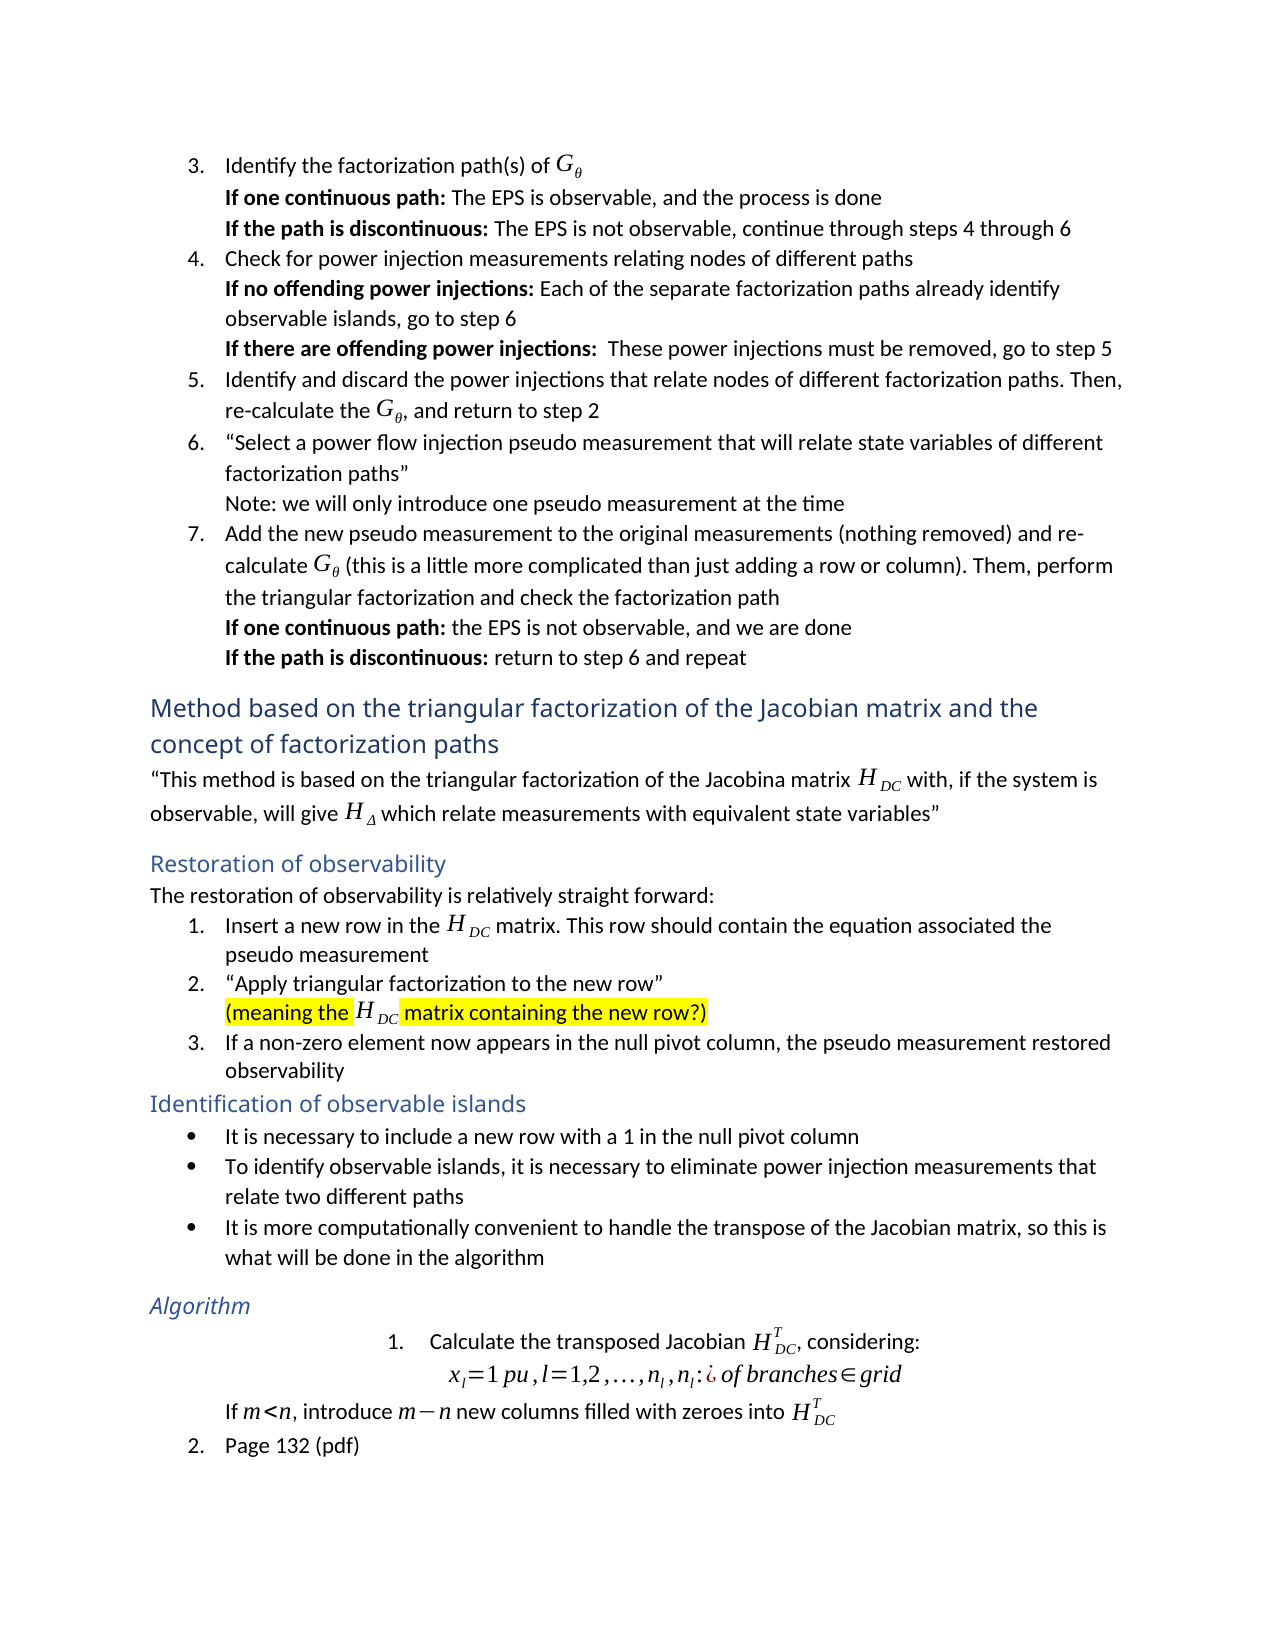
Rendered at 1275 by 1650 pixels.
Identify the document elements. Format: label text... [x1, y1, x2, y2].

subtitle Algorithm [150, 1290, 1125, 1321]
subtitle Restoration of observability [150, 847, 1125, 879]
list If there are offending power injections: These power injections must be removed, go to step 5 [225, 334, 1125, 363]
list Page 132 (pdf) [187, 1431, 1125, 1459]
list Identify and discard the power injections that relate nodes of different factorization paths. Then, re-calculate the , and return to step 2 [187, 365, 1125, 426]
list To identify observable islands, it is necessary to eliminate power injection measurements that relate two different paths [187, 1152, 1125, 1210]
list Insert a new row in the matrix. This row should contain the equation associated the pseudo measurement [187, 909, 1125, 969]
list Calculate the transposed Jacobian , considering: [187, 1323, 1125, 1392]
list If , introduce new columns filled with zeroes into [225, 1394, 1125, 1429]
list Check for power injection measurements relating nodes of different paths If no offending power injections: Each of the separate factorization paths already identify observable islands, go to step 6 [187, 244, 1125, 332]
list Add the new pseudo measurement to the original measurements (nothing removed) and re-calculate (this is a little more complicated than just adding a row or column). Them, perform the triangular factorization and check the factorization path If one continuous path: the EPS is not observable, and we are done If the path is discontinuous: return to step 6 and repeat [187, 519, 1125, 671]
list It is necessary to include a new row with a 1 in the null pivot column [187, 1122, 1125, 1150]
subtitle Identification of observable islands [150, 1088, 1125, 1119]
list Identify the factorization path(s) of If one continuous path: The EPS is observable, and the process is done If the path is discontinuous: The EPS is not observable, continue through steps 4 through 6 [187, 150, 1125, 242]
text “This method is based on the triangular factorization of the Jacobina matrix with, if the system is observable, will give which relate measurements with equivalent state variables” [150, 764, 1125, 829]
list It is more computationally convenient to handle the transpose of the Jacobian matrix, so this is what will be done in the algorithm [187, 1213, 1125, 1271]
subtitle Method based on the triangular factorization of the Jacobian matrix and the concept of factorization paths [150, 690, 1125, 761]
list “Apply triangular factorization to the new row” (meaning the matrix containing the new row?) [187, 969, 1125, 1028]
text The restoration of observability is relatively straight forward: [150, 881, 1125, 909]
list If a non-zero element now appears in the null pivot column, the pseudo measurement restored observability [187, 1028, 1125, 1084]
list “Select a power flow injection pseudo measurement that will relate state variables of different factorization paths” Note: we will only introduce one pseudo measurement at the time [187, 428, 1125, 517]
